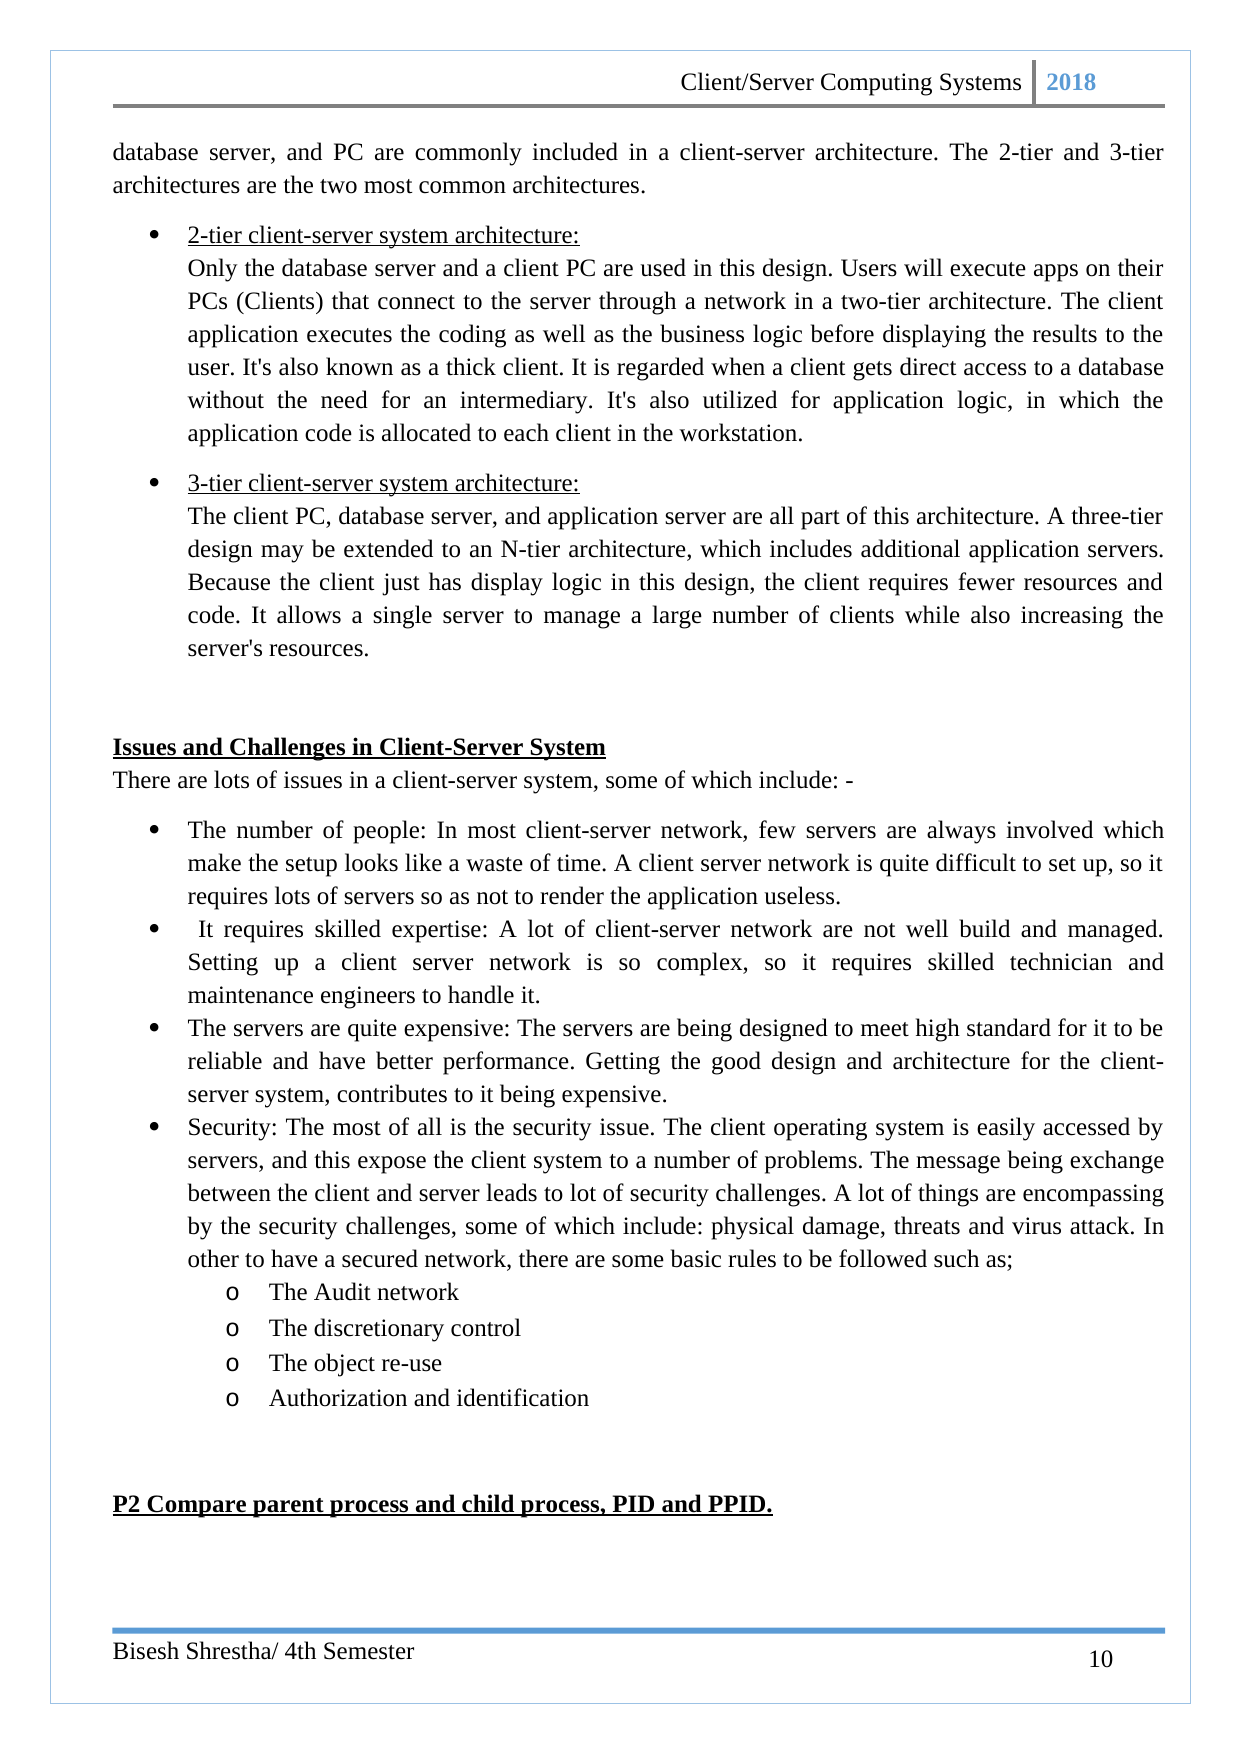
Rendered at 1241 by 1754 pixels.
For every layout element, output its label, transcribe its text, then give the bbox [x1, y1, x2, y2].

subtitle P2 Compare parent process and child process, PID and PPID. [112, 1489, 1165, 1518]
text The client PC, database server, and application server are all part of this architecture. A three-tier design may be extended to an N-tier architecture, which includes additional application servers. Because the client just has display logic in this design, the client requires fewer resources and code. It allows a single server to manage a large number of clients while also increasing the server's resources. [187, 501, 1165, 662]
subtitle 2-tier client-server system architecture: [150, 220, 1165, 249]
subtitle Issues and Challenges in Client-Server System [112, 732, 1165, 761]
text There are lots of issues in a client-server system, some of which include: - [112, 765, 1165, 794]
text Only the database server and a client PC are used in this design. Users will execute apps on their PCs (Clients) that connect to the server through a network in a two-tier architecture. The client application executes the coding as well as the business logic before displaying the results to the user. It's also known as a thick client. It is regarded when a client gets direct access to a database without the need for an intermediary. It's also utilized for application logic, in which the application code is allocated to each client in the workstation. [187, 253, 1165, 447]
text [112, 137, 1165, 199]
list The object re-use [225, 1348, 1165, 1379]
list Security: The most of all is the security issue. The client operating system is easily accessed by servers, and this expose the client system to a number of problems. The message being exchange between the client and server leads to lot of security challenges. A lot of things are encompassing by the security challenges, some of which include: physical damage, threats and virus attack. In other to have a secured network, there are some basic rules to be followed such as; [150, 1112, 1165, 1273]
list The servers are quite expensive: The servers are being designed to meet high standard for it to be reliable and have better performance. Getting the good design and architecture for the client-server system, contributes to it being expensive. [150, 1013, 1165, 1108]
list The number of people: In most client-server network, few servers are always involved which make the setup looks like a waste of time. A client server network is quite difficult to set up, so it requires lots of servers so as not to render the application useless. [150, 815, 1165, 910]
list Authorization and identification [225, 1383, 1165, 1414]
subtitle 3-tier client-server system architecture: [150, 468, 1165, 496]
list The Audit network [225, 1277, 1165, 1308]
list It requires skilled expertise: A lot of client-server network are not well build and managed. Setting up a client server network is so complex, so it requires skilled technician and maintenance engineers to handle it. [150, 914, 1165, 1009]
list The discretionary control [225, 1313, 1165, 1343]
